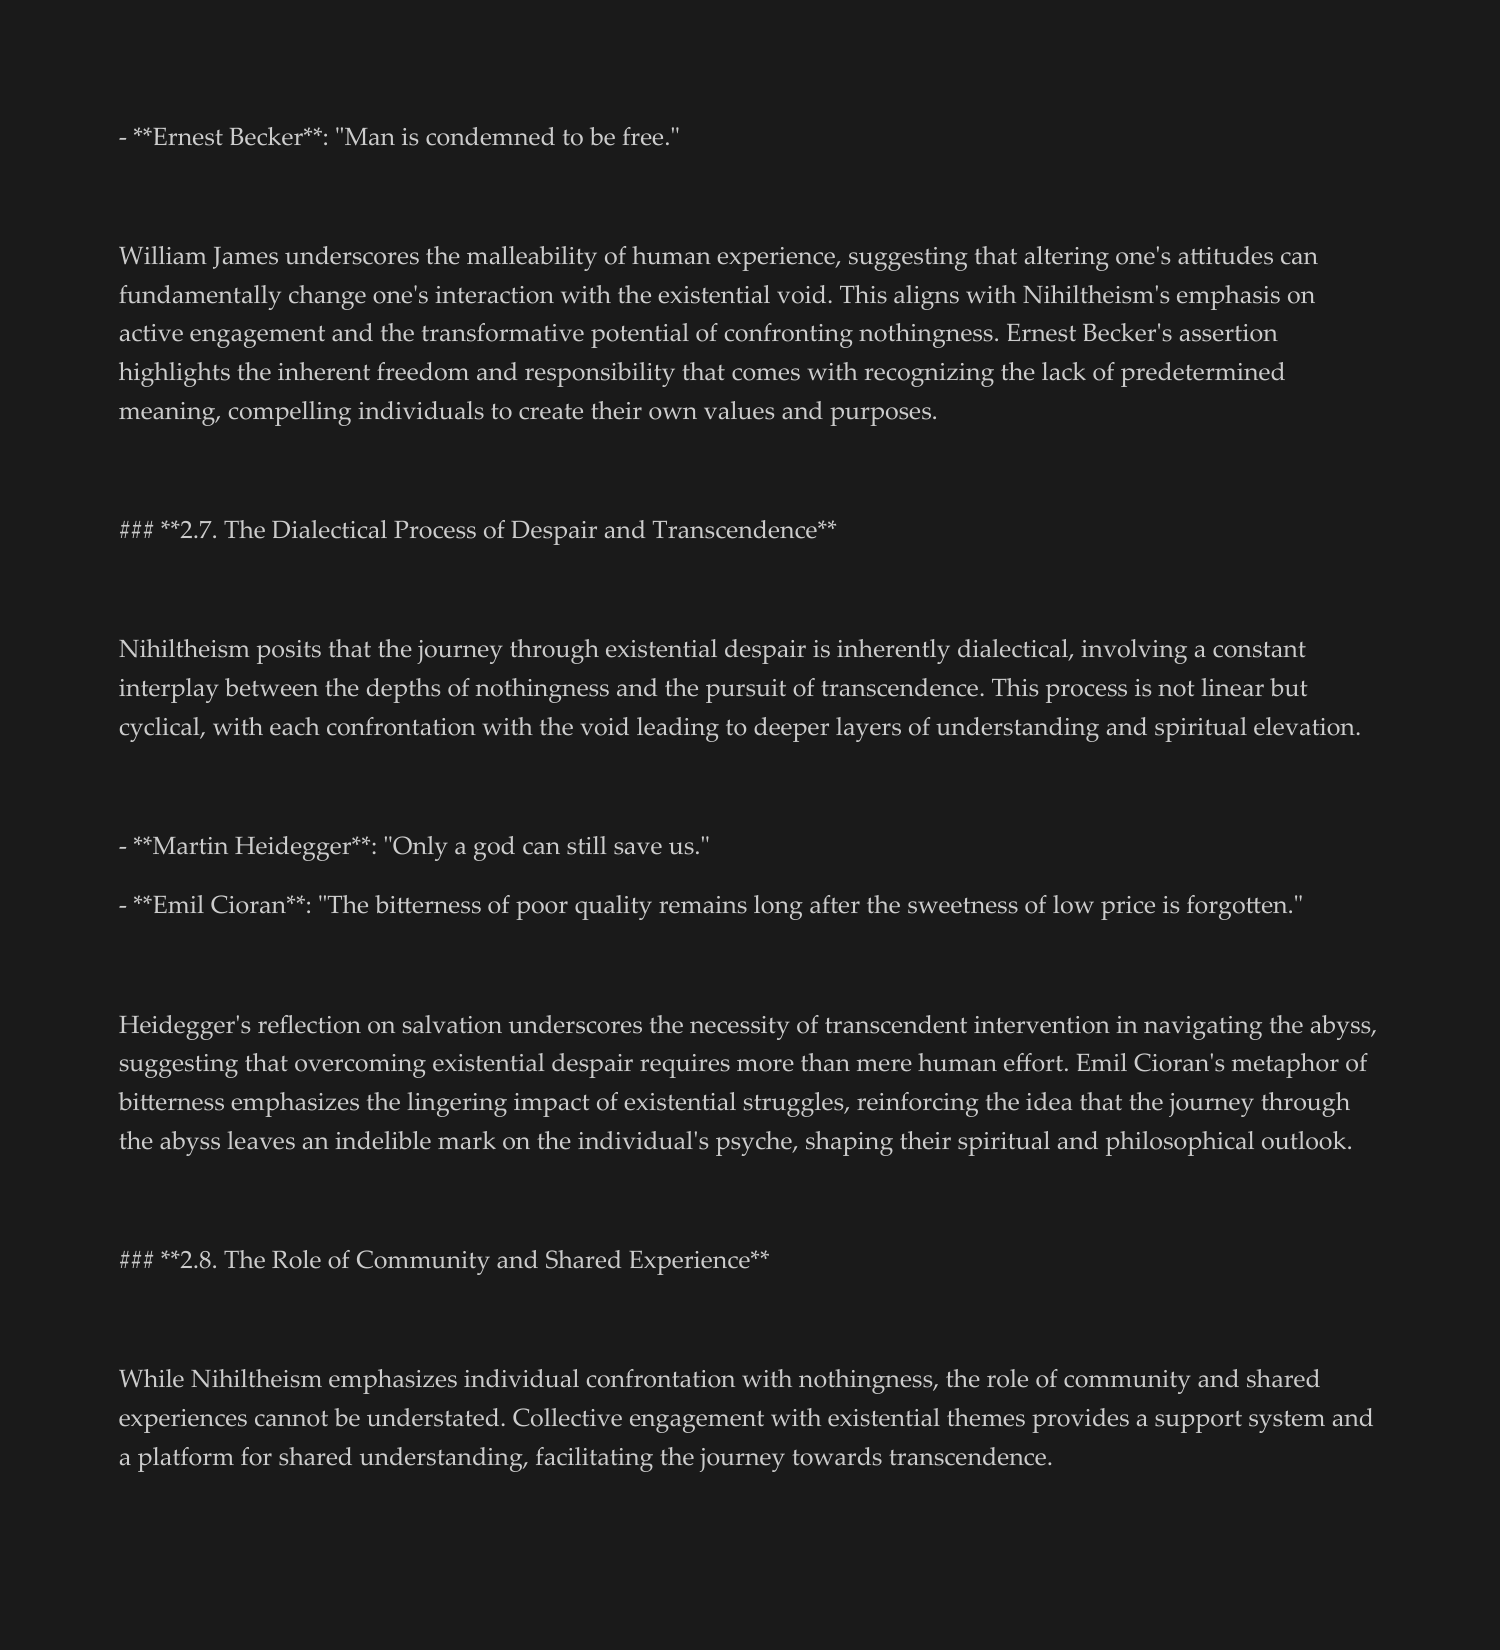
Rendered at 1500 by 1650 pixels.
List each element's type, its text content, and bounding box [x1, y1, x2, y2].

text Nihiltheism posits that the journey through existential despair is inherently dialectical, involving a constant interplay between the depths of nothingness and the pursuit of transcendence. This process is not linear but cyclical, with each confrontation with the void leading to deeper layers of understanding and spiritual elevation. [118, 631, 1381, 742]
text - **Emil Cioran**: "The bitterness of poor quality remains long after the sweetness of low price is forgotten." [118, 887, 1381, 921]
text While Nihiltheism emphasizes individual confrontation with nothingness, the role of community and shared experiences cannot be understated. Collective engagement with existential themes provides a support system and a platform for shared understanding, facilitating the journey towards transcendence. [118, 1361, 1381, 1472]
text ### **2.7. The Dialectical Process of Despair and Transcendence** [118, 512, 1381, 546]
text William James underscores the malleability of human experience, suggesting that altering one's attitudes can fundamentally change one's interaction with the existential void. This aligns with Nihiltheism's emphasis on active engagement and the transformative potential of confronting nothingness. Ernest Becker's assertion highlights the inherent freedom and responsibility that comes with recognizing the lack of predetermined meaning, compelling individuals to create their own values and purposes. [118, 238, 1381, 426]
text - **Martin Heidegger**: "Only a god can still save us." [118, 828, 1381, 861]
text ### **2.8. The Role of Community and Shared Experience** [118, 1242, 1381, 1276]
text Heidegger's reflection on salvation underscores the necessity of transcendent intervention in navigating the abyss, suggesting that overcoming existential despair requires more than mere human effort. Emil Cioran's metaphor of bitterness emphasizes the lingering impact of existential struggles, reinforcing the idea that the journey through the abyss leaves an indelible mark on the individual's psyche, shaping their spiritual and philosophical outlook. [118, 1006, 1381, 1156]
text - **Ernest Becker**: "Man is condemned to be free." [118, 118, 1381, 152]
